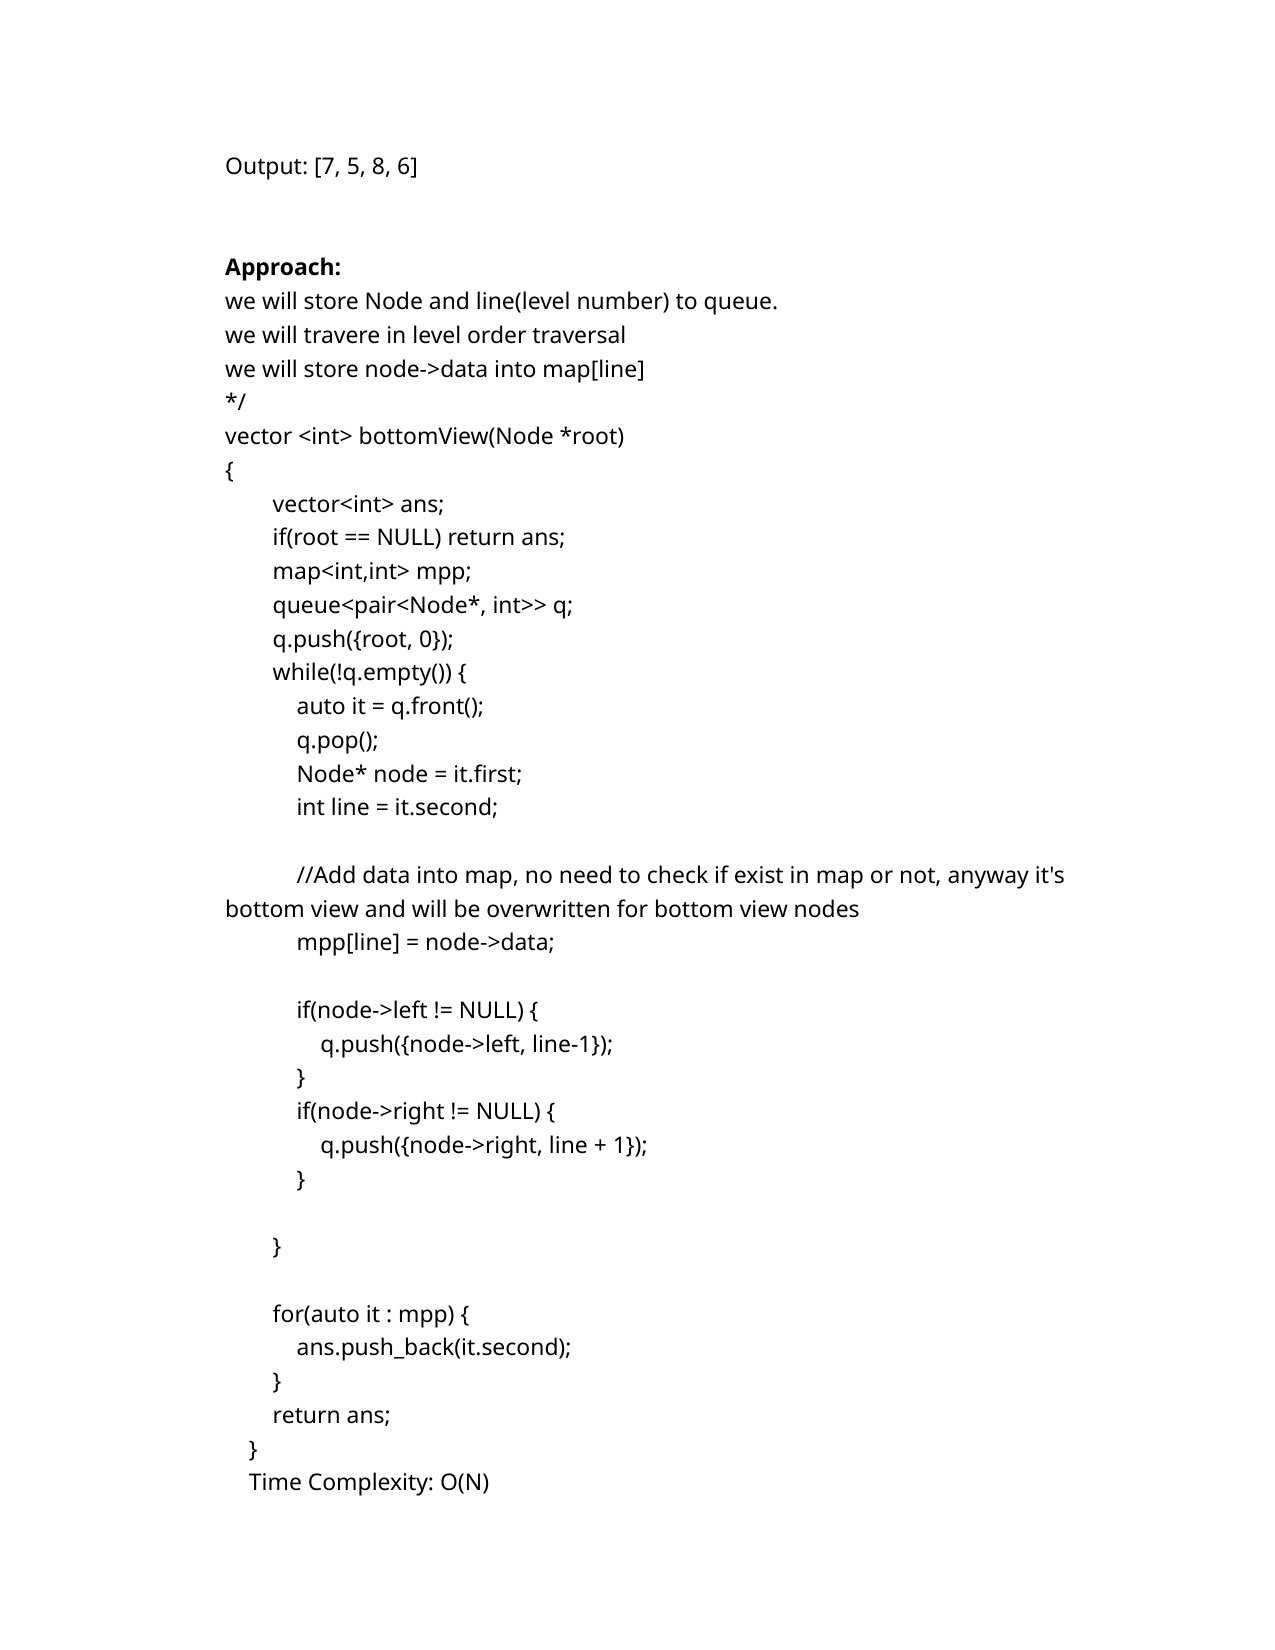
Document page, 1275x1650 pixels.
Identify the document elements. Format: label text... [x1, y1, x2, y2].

list vector <int> bottomView(Node *root) [225, 420, 1125, 451]
list //Add data into map, no need to check if exist in map or not, anyway it's bottom view and will be overwritten for bottom view nodes [225, 859, 1125, 924]
list int line = it.second; [225, 791, 1125, 822]
list */ [225, 386, 1125, 417]
list we will travere in level order traversal [225, 319, 1125, 350]
list Node* node = it.first; [225, 757, 1125, 789]
list return ans; [225, 1399, 1125, 1430]
list vector<int> ans; [225, 487, 1125, 519]
list for(auto it : mpp) { [225, 1297, 1125, 1329]
list Approach: [225, 251, 1125, 282]
list if(node->left != NULL) { [225, 994, 1125, 1025]
list while(!q.empty()) { [225, 656, 1125, 687]
list q.push({root, 0}); [225, 622, 1125, 654]
list } [225, 1365, 1125, 1396]
list Time Complexity: O(N) [225, 1466, 1125, 1497]
list if(root == NULL) return ans; [225, 521, 1125, 552]
list auto it = q.front(); [225, 690, 1125, 721]
list if(node->right != NULL) { [225, 1095, 1125, 1126]
list we will store Node and line(level number) to queue. [225, 285, 1125, 316]
list q.push({node->right, line + 1}); [225, 1129, 1125, 1160]
list } [225, 1432, 1125, 1464]
list } [225, 1230, 1125, 1261]
list map<int,int> mpp; [225, 555, 1125, 586]
list } [225, 1162, 1125, 1194]
list ans.push_back(it.second); [225, 1331, 1125, 1362]
list we will store node->data into map[line] [225, 352, 1125, 384]
list q.pop(); [225, 724, 1125, 755]
list queue<pair<Node*, int>> q; [225, 589, 1125, 620]
list q.push({node->left, line-1}); [225, 1027, 1125, 1059]
list } [225, 1061, 1125, 1092]
list Output: [7, 5, 8, 6] [225, 150, 1125, 181]
list { [225, 454, 1125, 485]
list mpp[line] = node->data; [225, 926, 1125, 957]
